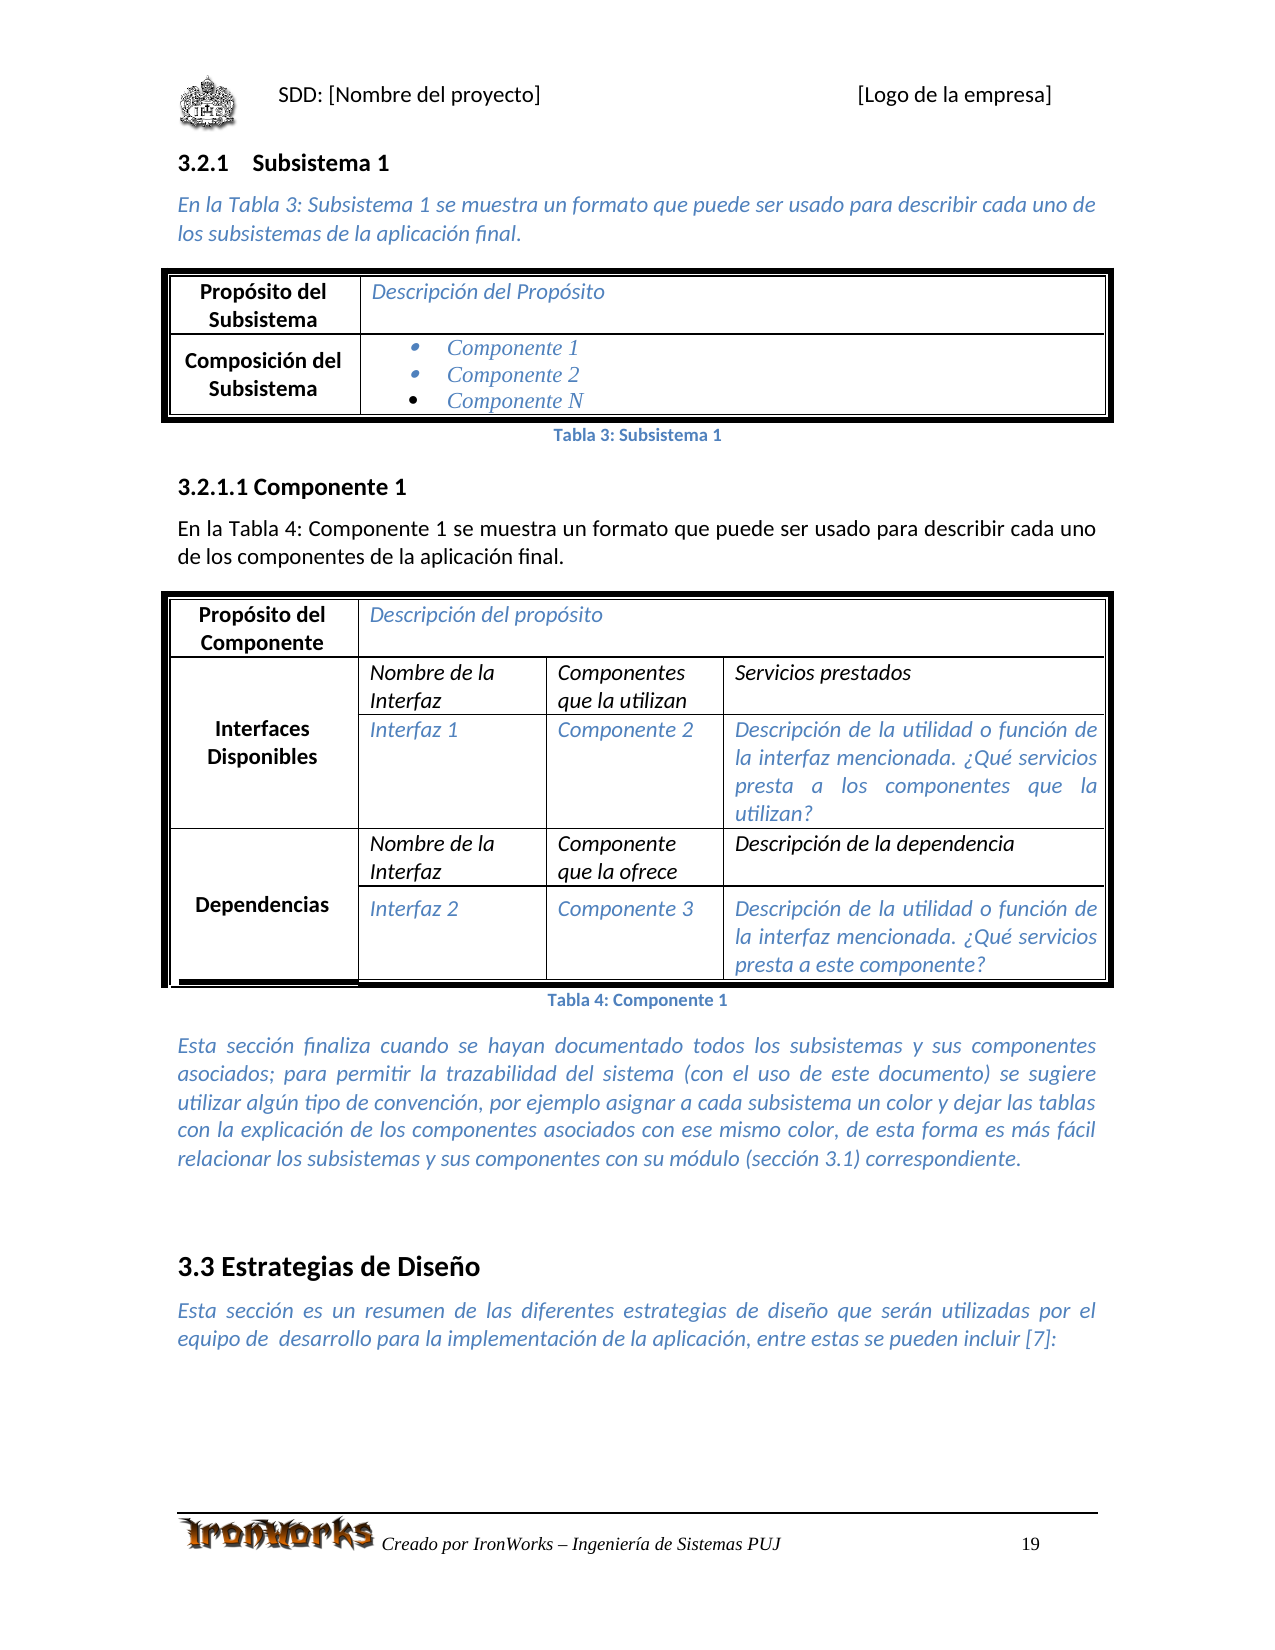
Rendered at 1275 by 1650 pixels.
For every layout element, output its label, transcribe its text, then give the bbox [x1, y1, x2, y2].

table_cell Descripción de la utilidad o función de la interfaz mencionada. ¿Qué servicios presta a los componentes que la utilizan? [724, 714, 1105, 827]
table_cell Interfaces Disponibles [171, 658, 358, 827]
table_cell Servicios prestados [724, 656, 1105, 714]
text Esta sección es un resumen de las diferentes estrategias de diseño que serán utilizadas por el equipo de desarrollo para la implementación de la aplicación, entre estas se pueden incluir [7]: [177, 1296, 1098, 1352]
table_header Propósito del Componente [171, 600, 358, 656]
text Esta sección finaliza cuando se hayan documentado todos los subsistemas y sus componentes asociados; para permitir la trazabilidad del sistema (con el uso de este documento) se sugiere utilizar algún tipo de convención, por ejemplo asignar a cada subsistema un color y dejar las tablas con la explicación de los componentes asociados con ese mismo color, de esta forma es más fácil relacionar los subsistemas y sus componentes con su módulo (sección 3.1) correspondiente. [177, 1032, 1098, 1172]
table_cell Componentes que la utilizan [547, 658, 723, 714]
subtitle Subsistema 1 [177, 148, 1098, 178]
picture [177, 73, 239, 134]
table_header Descripción del propósito [359, 600, 1105, 656]
table_header Propósito del Subsistema [171, 277, 360, 333]
table_cell Interfaz 1 [359, 715, 546, 827]
picture [177, 1515, 377, 1551]
table_header Descripción del Propósito [361, 277, 1105, 333]
table_cell Nombre de la Interfaz [359, 658, 546, 714]
table_cell Componente 3 [547, 887, 723, 978]
table_cell Descripción de la utilidad o función de la interfaz mencionada. ¿Qué servicios presta a este componente? [724, 885, 1105, 978]
table_cell Composición del Subsistema [171, 335, 360, 413]
table_cell Dependencias [171, 829, 358, 978]
subtitle Estrategias de Diseño [177, 1248, 1098, 1284]
table_cell Componente que la ofrece [547, 829, 723, 885]
table_cell Componente 1 Componente 2 Componente N [361, 333, 1105, 413]
table_cell Nombre de la Interfaz [359, 829, 546, 885]
subtitle Componente 1 [177, 471, 1098, 501]
table_cell Interfaz 2 [359, 887, 546, 978]
table_cell Componente 2 [547, 715, 723, 827]
table_cell Descripción de la dependencia [724, 828, 1105, 885]
